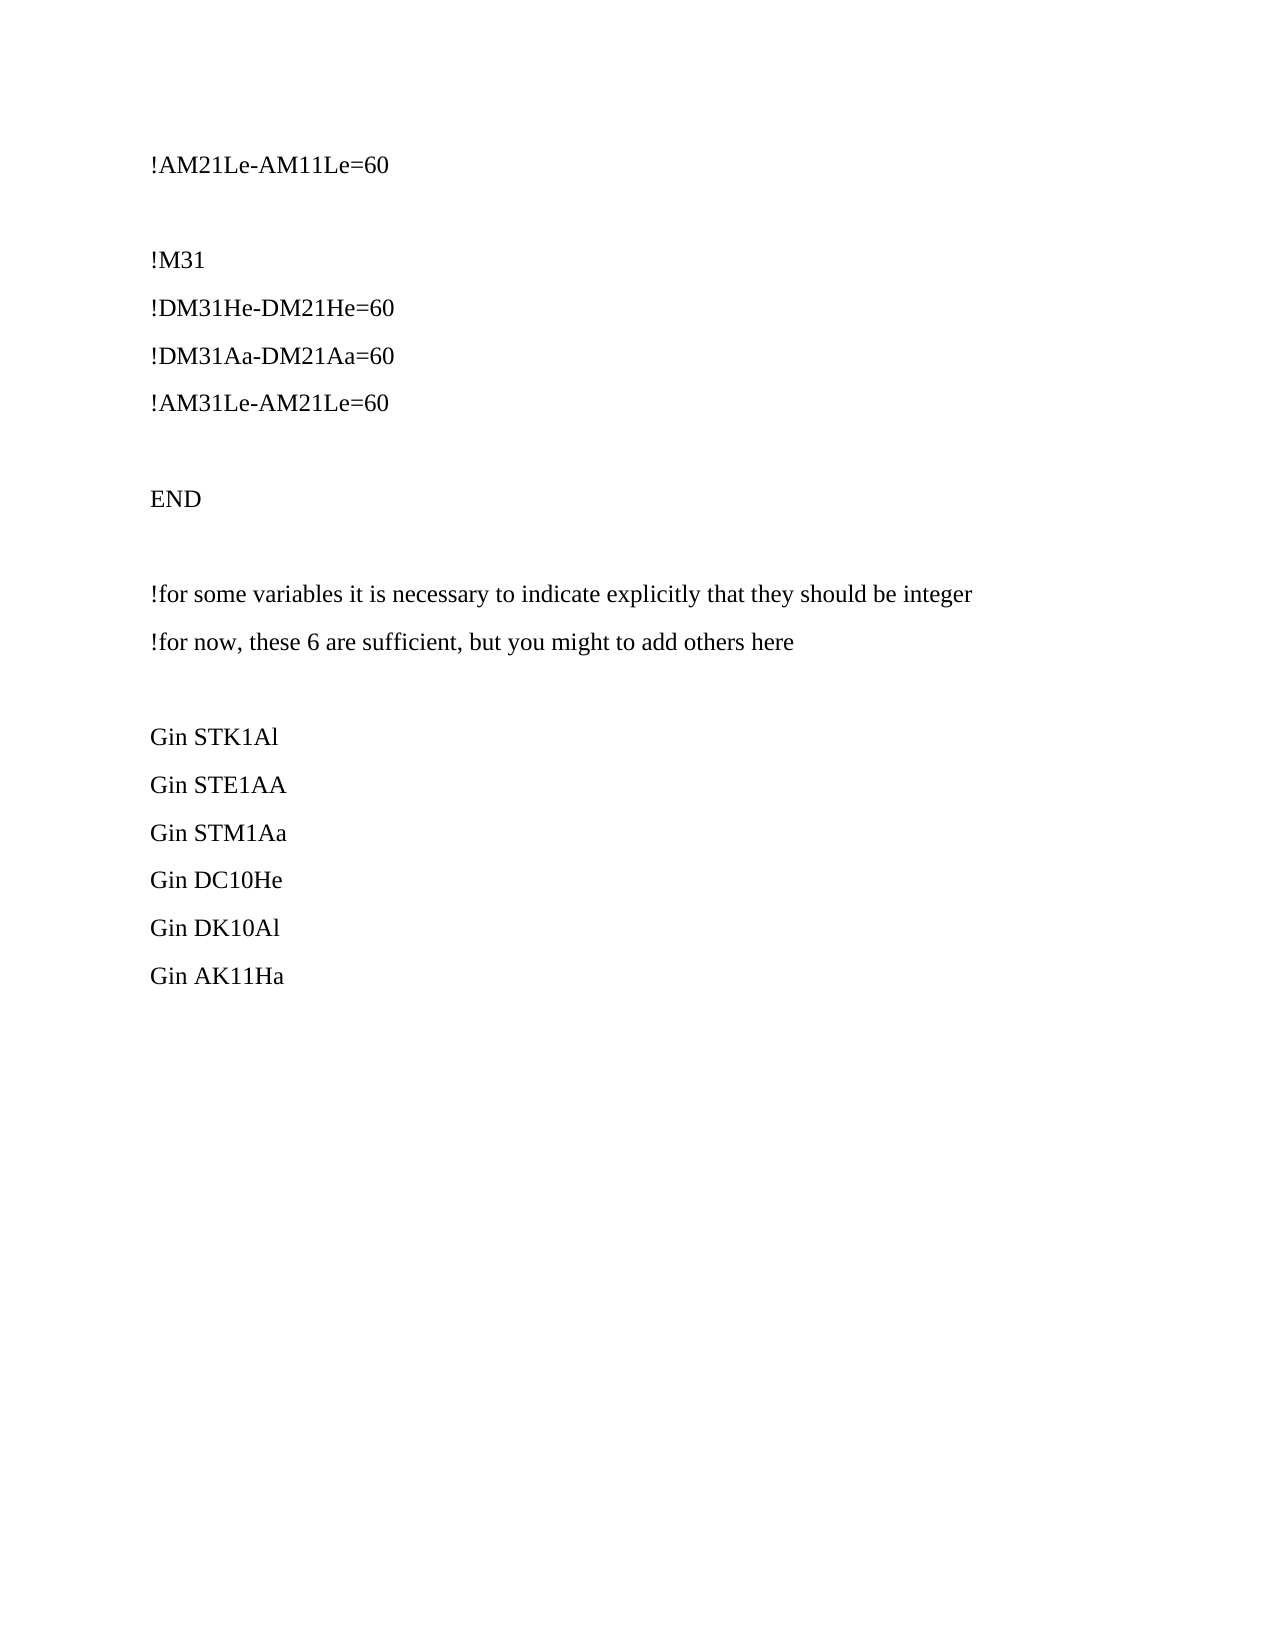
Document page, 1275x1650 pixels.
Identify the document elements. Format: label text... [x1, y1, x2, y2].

text !for now, these 6 are sufficient, but you might to add others here [150, 627, 1247, 656]
text !for some variables it is necessary to indicate explicitly that they should be integer [150, 579, 1247, 608]
text END [150, 484, 1247, 513]
text !DM31He-DM21He=60 [150, 293, 1247, 322]
text !DM31Aa-DM21Aa=60 [150, 341, 1247, 369]
text Gin STK1Al [150, 722, 1247, 751]
text Gin DK10Al [150, 913, 1247, 942]
text !AM21Le-AM11Le=60 [150, 150, 1247, 179]
text Gin DC10He [150, 866, 1247, 894]
text !AM31Le-AM21Le=60 [150, 388, 1247, 417]
text Gin STM1Aa [150, 818, 1247, 847]
text !M31 [150, 245, 1247, 274]
text Gin STE1AA [150, 770, 1247, 799]
text Gin AK11Ha [150, 961, 1247, 990]
